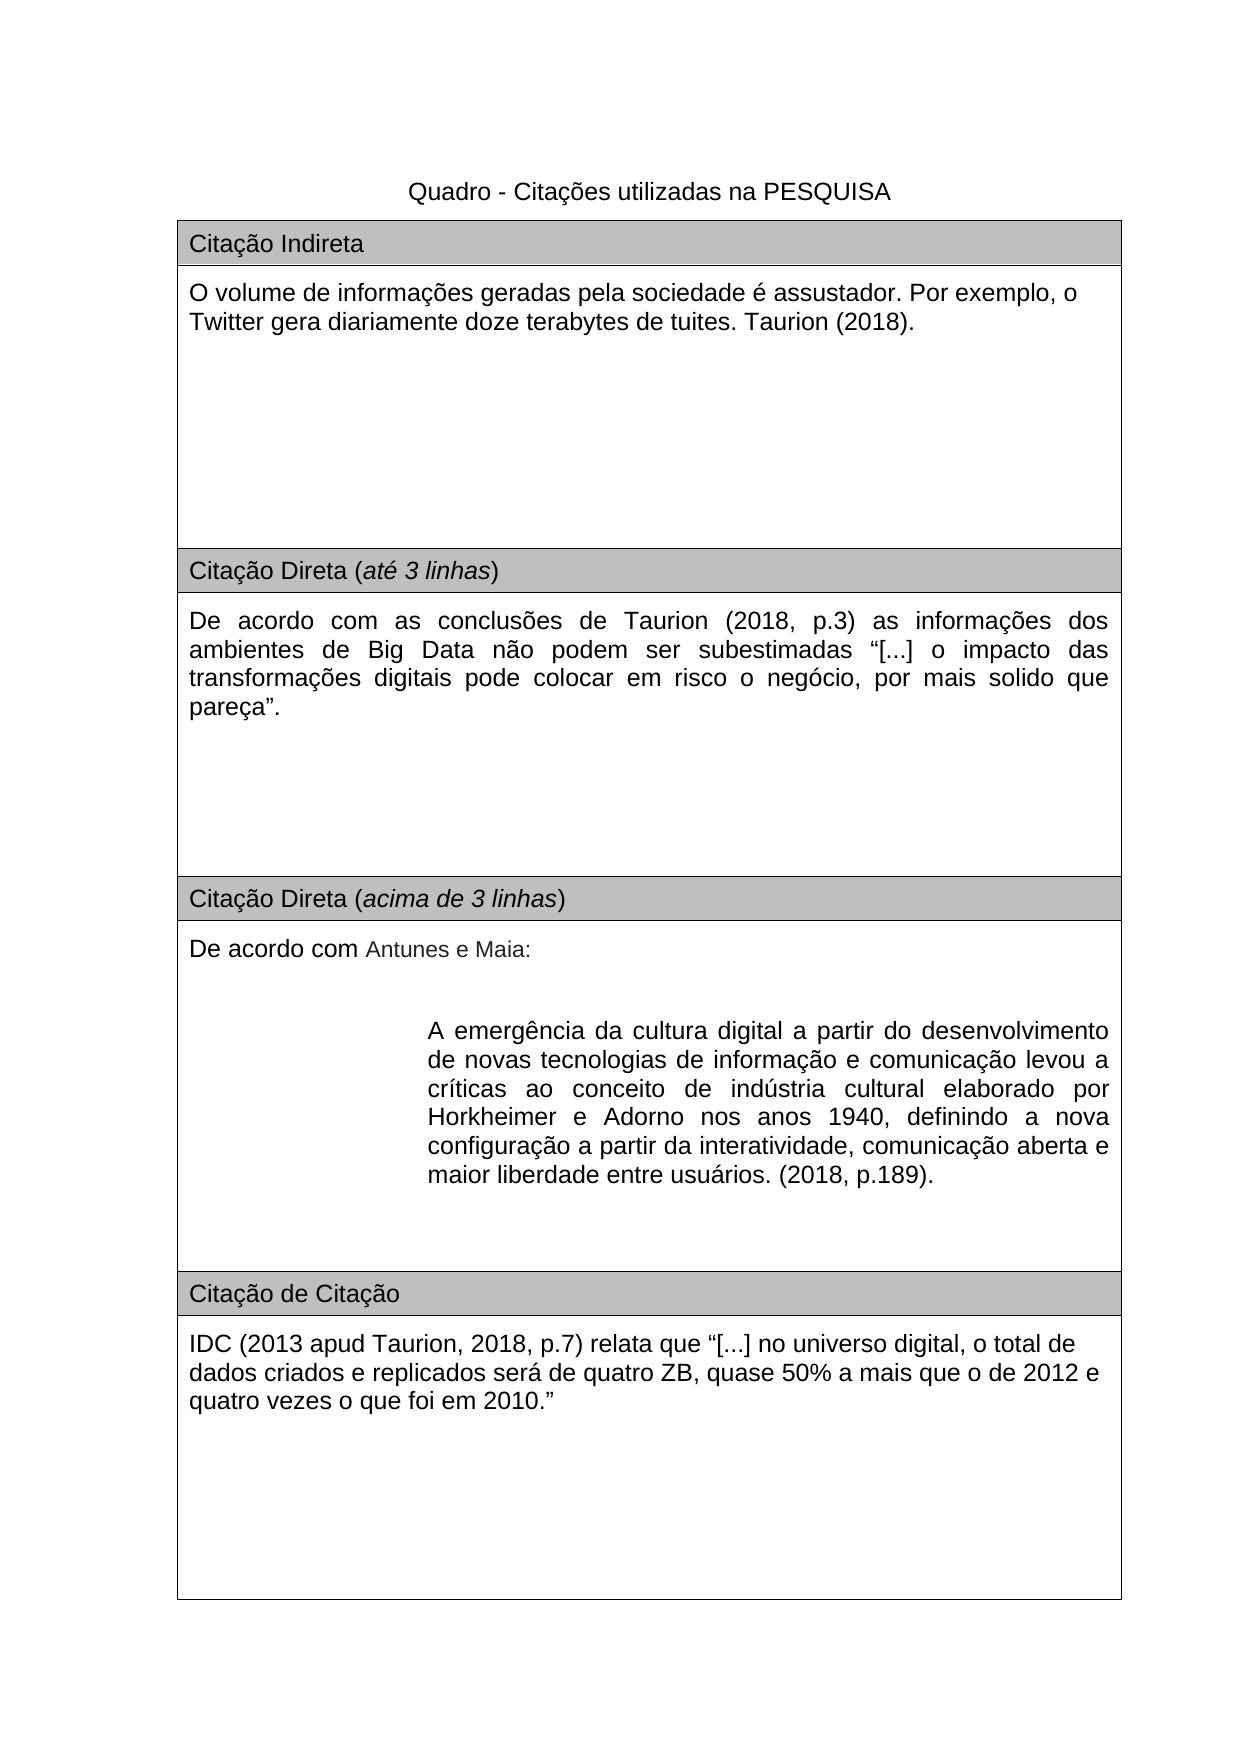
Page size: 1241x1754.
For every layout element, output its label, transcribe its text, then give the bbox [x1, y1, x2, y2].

table_cell Citação Direta (até 3 linhas) [178, 549, 1121, 592]
table_cell IDC (2013 apud Taurion, 2018, p.7) relata que “[...] no universo digital, o total de dados criados e replicados será de quatro ZB, quase 50% a mais que o de 2012 e quatro vezes o que foi em 2010.” [178, 1316, 1121, 1599]
table_cell Citação de Citação [178, 1272, 1121, 1315]
table_cell O volume de informações geradas pela sociedade é assustador. Por exemplo, o Twitter gera diariamente doze terabytes de tuites. Taurion (2018). [178, 266, 1121, 548]
table_cell De acordo com as conclusões de Taurion (2018, p.3) as informações dos ambientes de Big Data não podem ser subestimadas “[...] o impacto das transformações digitais pode colocar em risco o negócio, por mais solido que pareça”. [178, 593, 1121, 876]
table_cell De acordo com Antunes e Maia: A emergência da cultura digital a partir do desenvolvimento de novas tecnologias de informação e comunicação levou a críticas ao conceito de indústria cultural elaborado por Horkheimer e Adorno nos anos 1940, definindo a nova configuração a partir da interatividade, comunicação aberta e maior liberdade entre usuários. (2018, p.189). [178, 921, 1121, 1271]
text Quadro - Citações utilizadas na PESQUISA [177, 177, 1122, 206]
table_header Citação Indireta [178, 221, 1121, 264]
table_cell Citação Direta (acima de 3 linhas) [178, 877, 1121, 920]
